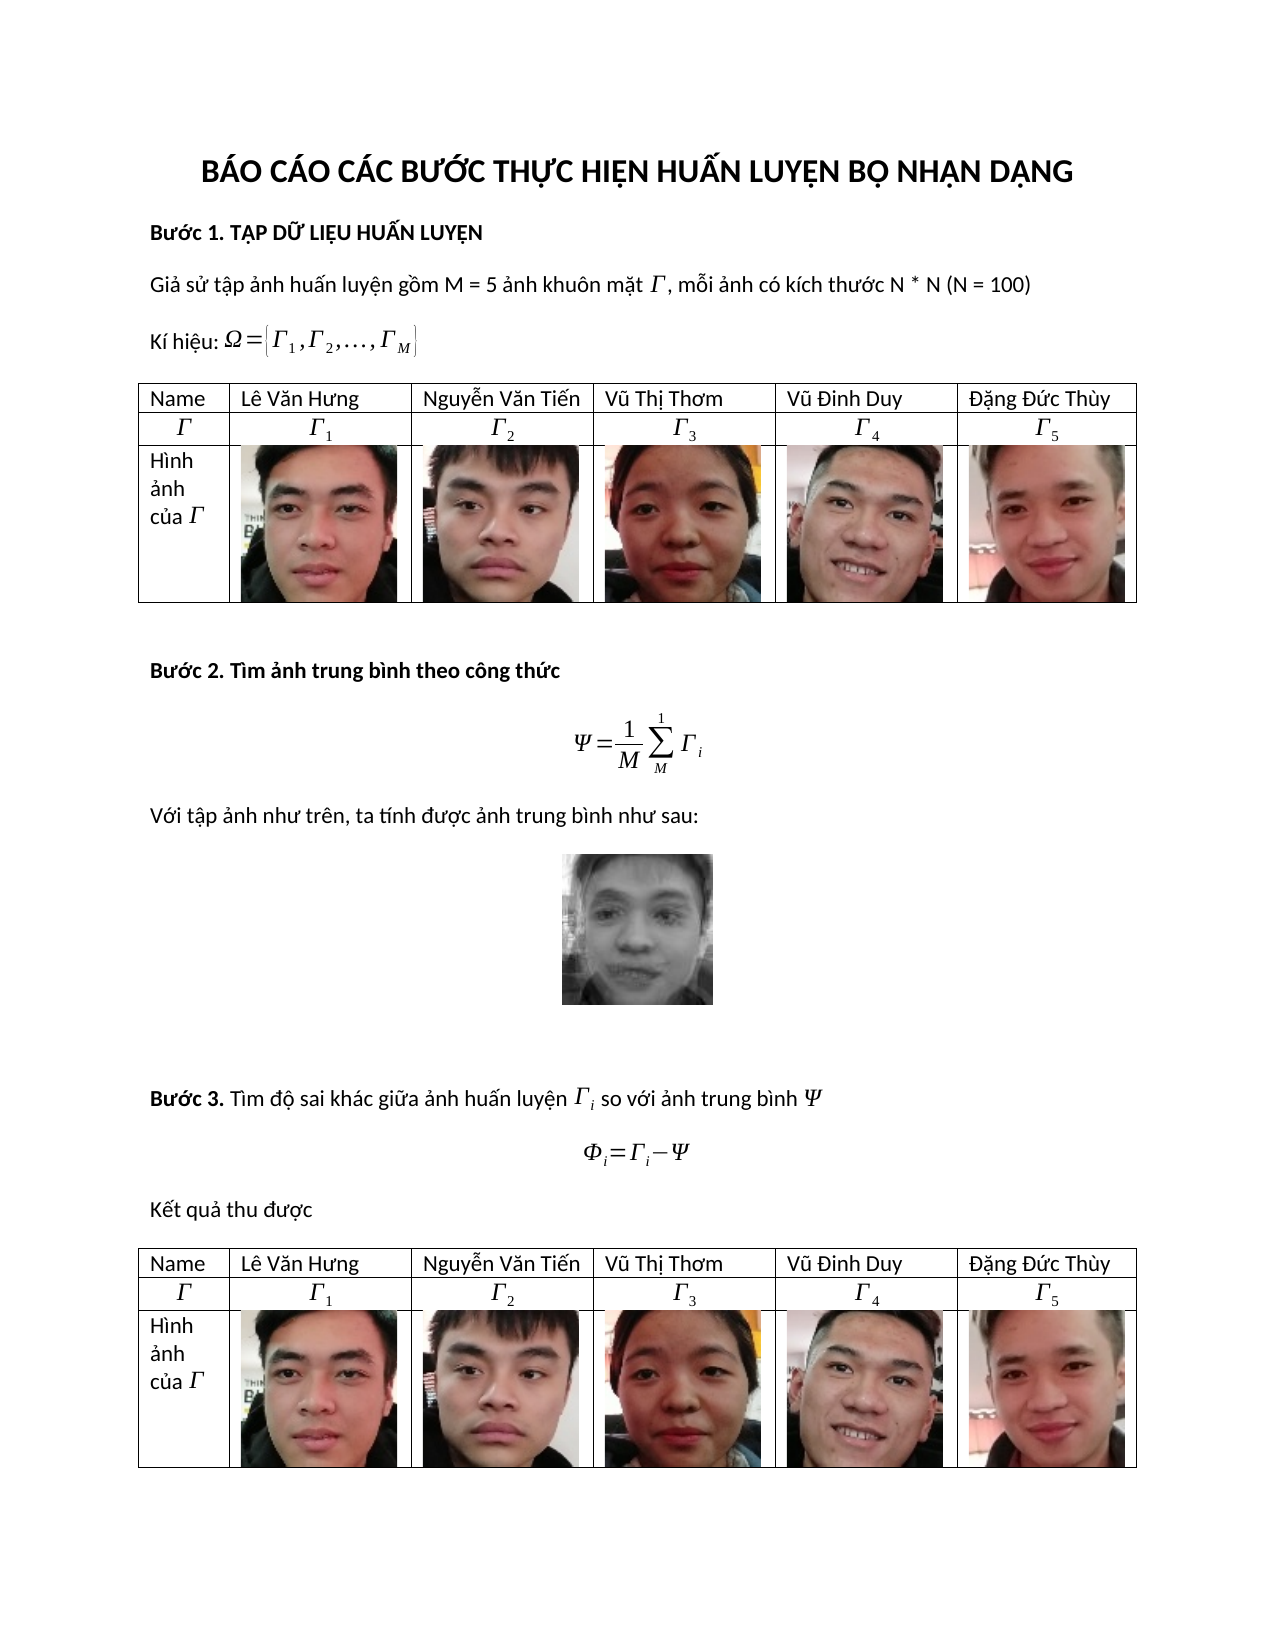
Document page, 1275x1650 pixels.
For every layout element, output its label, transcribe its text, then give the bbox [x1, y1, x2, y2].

table_cell [230, 1311, 240, 1467]
table_cell [139, 1278, 229, 1310]
picture [562, 854, 713, 1005]
table_header Vũ Đinh Duy [776, 1249, 957, 1277]
table_cell [776, 413, 957, 445]
table_cell [958, 413, 1136, 445]
picture [786, 445, 943, 602]
table_cell [776, 446, 786, 602]
picture [422, 1310, 579, 1467]
table_header Vũ Thị Thơm [594, 1249, 775, 1277]
picture [968, 1310, 1125, 1467]
table_cell [579, 1311, 593, 1467]
table_cell [958, 1311, 968, 1467]
table_cell [958, 1278, 1136, 1310]
table_header Lê Văn Hưng [230, 384, 411, 412]
picture [786, 1310, 943, 1467]
table_header Name [139, 1249, 229, 1277]
picture [968, 445, 1125, 602]
picture [604, 1310, 761, 1467]
table_cell [398, 1311, 411, 1467]
text Bước 3. Tìm độ sai khác giữa ảnh huấn luyện so với ảnh trung bình [150, 1082, 1125, 1114]
table_cell [230, 446, 240, 602]
table_cell [943, 446, 957, 602]
table_cell [776, 1311, 786, 1467]
table_cell Hình ảnh của [139, 1311, 229, 1467]
table_cell [594, 413, 775, 445]
table_cell [398, 446, 411, 602]
picture [422, 445, 579, 602]
text Bước 2. Tìm ảnh trung bình theo công thức [150, 656, 1125, 684]
table_cell [412, 446, 422, 602]
table_cell Hình ảnh của [139, 446, 229, 602]
table_header Vũ Thị Thơm [594, 384, 775, 412]
table_cell [594, 446, 604, 602]
table_header Lê Văn Hưng [230, 1249, 411, 1277]
text BÁO CÁO CÁC BƯỚC THỰC HIỆN HUẤN LUYỆN BỘ NHẬN DẠNG [150, 150, 1125, 191]
text Kí hiệu: [150, 324, 1125, 358]
picture [604, 445, 761, 602]
table_cell [761, 446, 775, 602]
table_header Nguyễn Văn Tiến [412, 384, 593, 412]
table_header Vũ Đinh Duy [776, 384, 957, 412]
table_header Đặng Đức Thùy [958, 384, 1136, 412]
picture [240, 445, 398, 602]
table_cell [776, 1278, 957, 1310]
picture [240, 1310, 398, 1467]
table_cell [230, 1278, 411, 1310]
table_header Name [139, 384, 229, 412]
table_cell [958, 446, 968, 602]
table_cell [1125, 446, 1136, 602]
text Với tập ảnh như trên, ta tính được ảnh trung bình như sau: [150, 801, 1125, 829]
table_cell [412, 1278, 593, 1310]
table_cell [412, 413, 593, 445]
table_header Đặng Đức Thùy [958, 1249, 1136, 1277]
table_cell [594, 1278, 775, 1310]
table_cell [230, 413, 411, 445]
table_header Nguyễn Văn Tiến [412, 1249, 593, 1277]
text Kết quả thu được [150, 1195, 1125, 1223]
table_cell [761, 1311, 775, 1467]
table_cell [594, 1311, 604, 1467]
table_cell [139, 413, 229, 445]
table_cell [579, 446, 593, 602]
text Giả sử tập ảnh huấn luyện gồm M = 5 ảnh khuôn mặt , mỗi ảnh có kích thước N * N (N = 100) [150, 271, 1125, 299]
table_cell [943, 1311, 957, 1467]
text Bước 1. TẬP DỮ LIỆU HUẤN LUYỆN [150, 218, 1125, 246]
table_cell [1125, 1311, 1136, 1467]
table_cell [412, 1311, 422, 1467]
